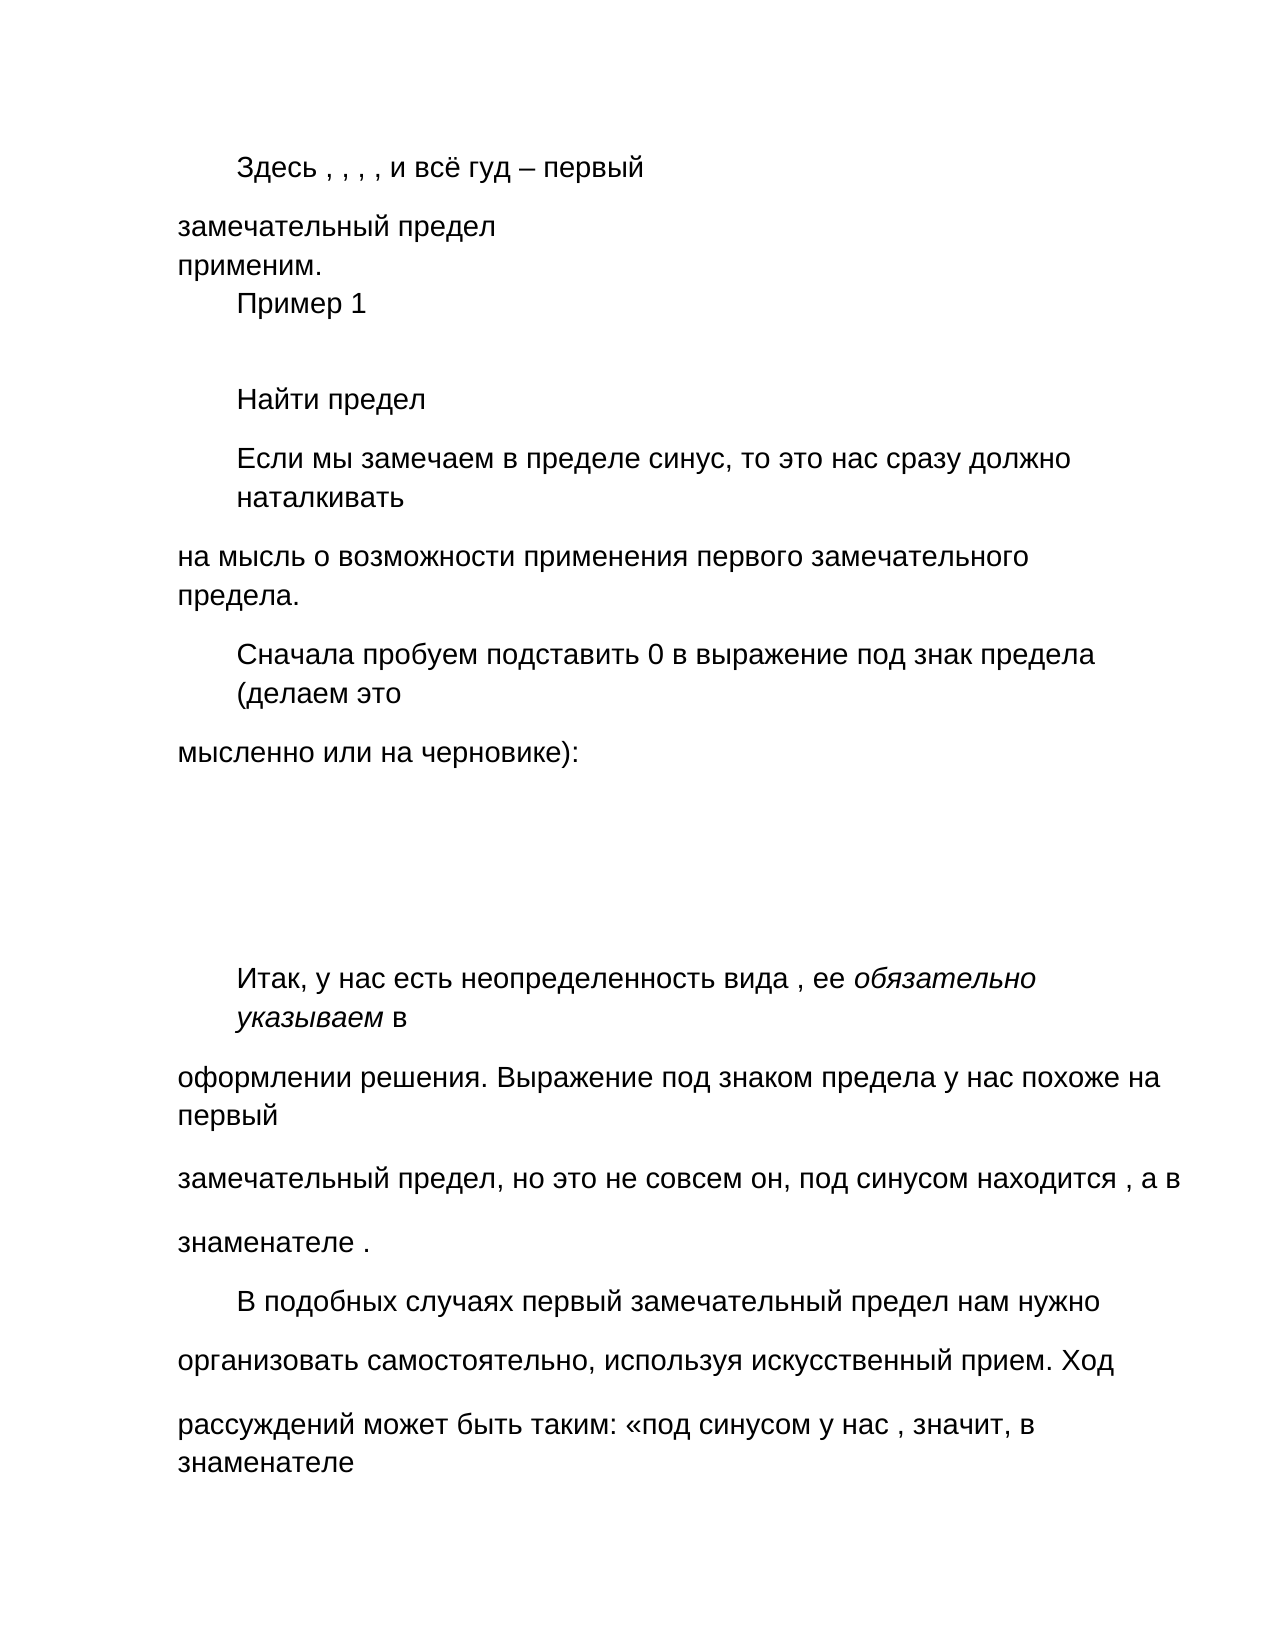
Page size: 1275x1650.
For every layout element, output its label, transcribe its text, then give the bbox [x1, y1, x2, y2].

text мысленно или на черновике): [177, 735, 1186, 769]
text Если мы замечаем в пределе синус, то это нас сразу должно наталкивать [236, 442, 1186, 514]
text организовать самостоятельно, используя искусственный прием. Ход [177, 1343, 1186, 1377]
text замечательный предел, но это не совсем он, под синусом находится , а в [177, 1161, 1187, 1195]
text Сначала пробуем подставить 0 в выражение под знак предела (делаем это [236, 637, 1186, 709]
text замечательный предел применим. [177, 209, 635, 281]
text Пример 1 [236, 286, 391, 319]
text Итак, у нас есть неопределенность вида , ее обязательно указываем в [236, 962, 1187, 1034]
text на мысль о возможности применения первого замечательного предела. [177, 539, 1098, 611]
text В подобных случаях первый замечательный предел нам нужно [236, 1284, 1186, 1317]
text рассуждений может быть таким: «под синусом у нас , значит, в знаменателе [177, 1407, 1187, 1479]
text знаменателе . [177, 1225, 412, 1258]
text оформлении решения. Выражение под знаком предела у нас похоже на первый [177, 1059, 1186, 1132]
text Найти предел [236, 382, 442, 416]
text Здесь , , , , и всё гуд – первый [236, 150, 1186, 183]
